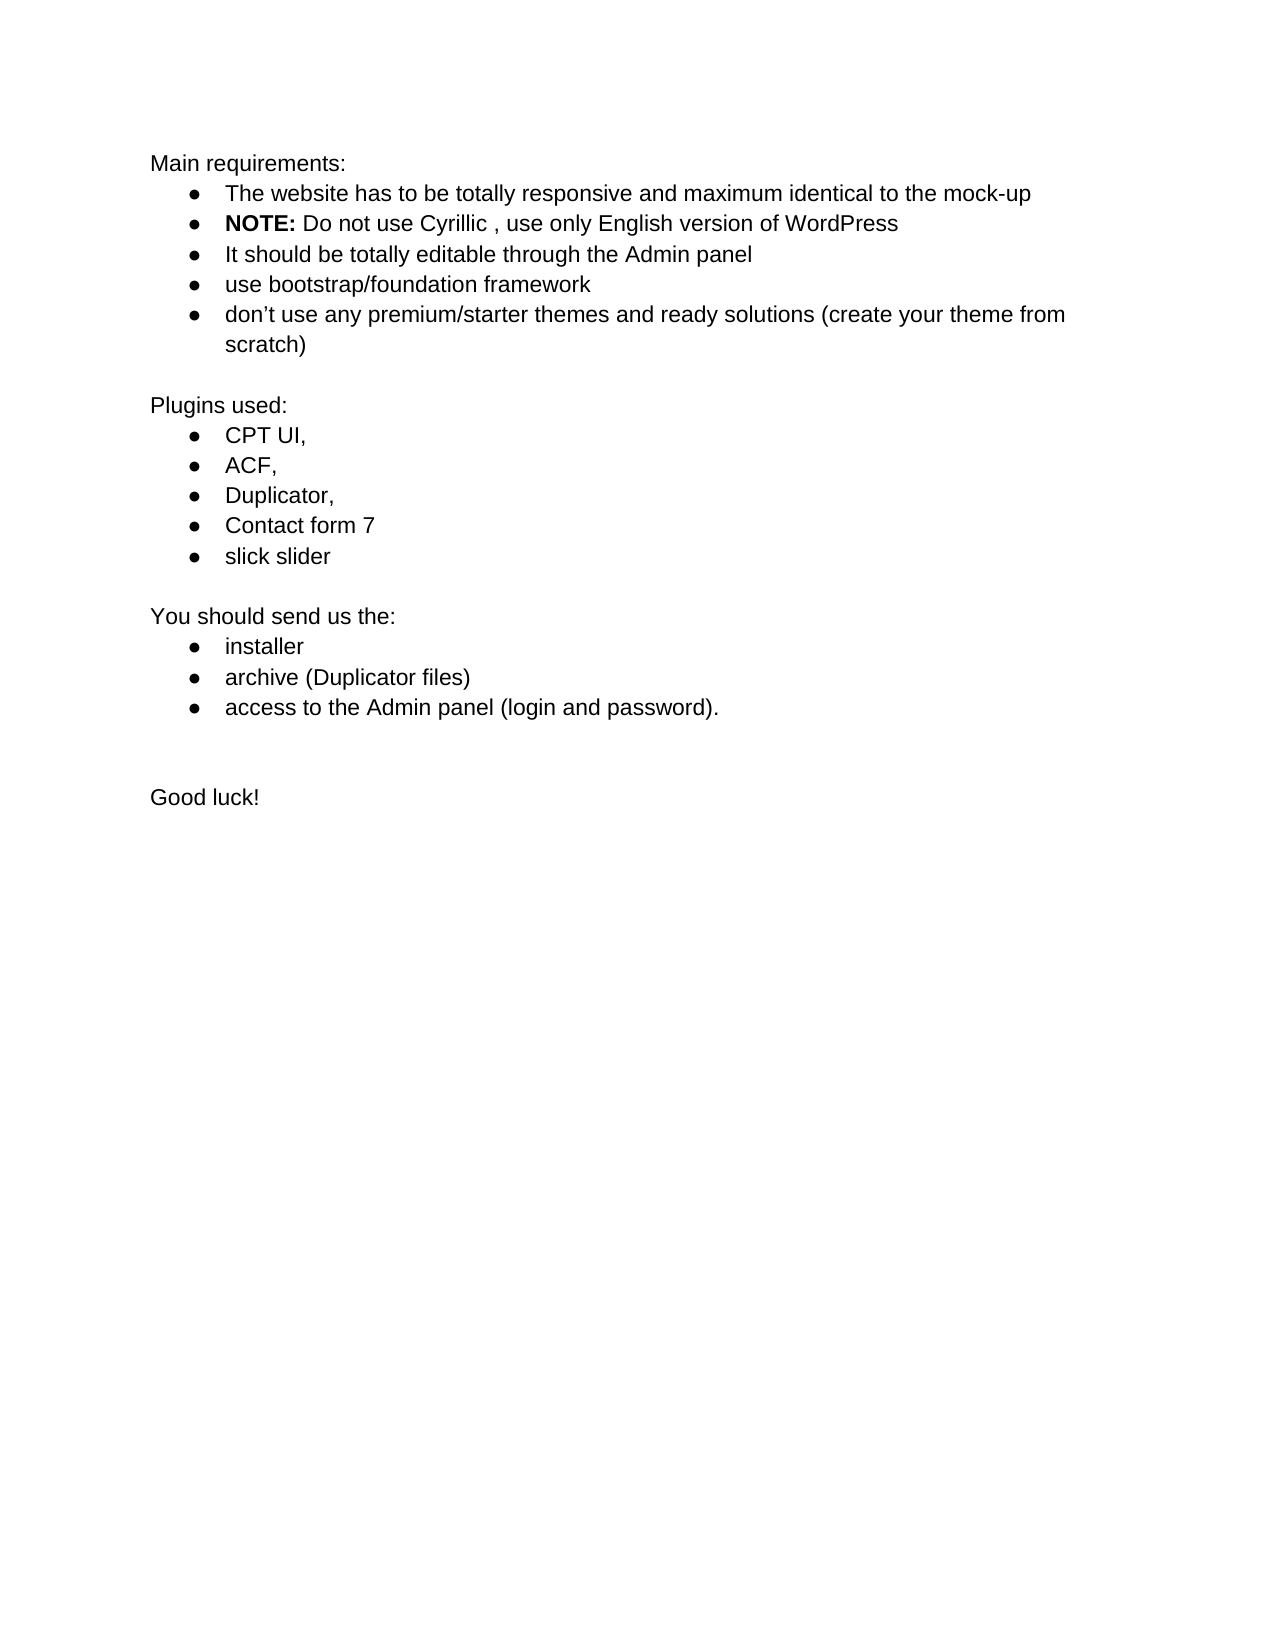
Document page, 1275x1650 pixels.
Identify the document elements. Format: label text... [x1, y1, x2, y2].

text Main requirements: [150, 150, 1125, 176]
list It should be totally editable through the Admin panel [187, 241, 1125, 267]
list archive (Duplicator files) [187, 663, 1125, 690]
list Duplicator, [187, 482, 1125, 509]
list Contact form 7 [187, 512, 1125, 539]
list access to the Admin panel (login and password). [187, 694, 1125, 720]
text Plugins used: [150, 392, 1125, 418]
list CPT UI, [187, 422, 1125, 448]
text Good luck! [150, 784, 1125, 811]
text You should send us the: [150, 603, 1125, 629]
list ACF, [187, 452, 1125, 478]
list The website has to be totally responsive and maximum identical to the mock-up [187, 180, 1125, 207]
list installer [187, 633, 1125, 660]
list NOTE: Do not use Cyrillic , use only English version of WordPress [187, 210, 1125, 237]
list use bootstrap/foundation framework [187, 271, 1125, 297]
list slick slider [187, 543, 1125, 569]
list don’t use any premium/starter themes and ready solutions (create your theme from scratch) [187, 301, 1125, 358]
